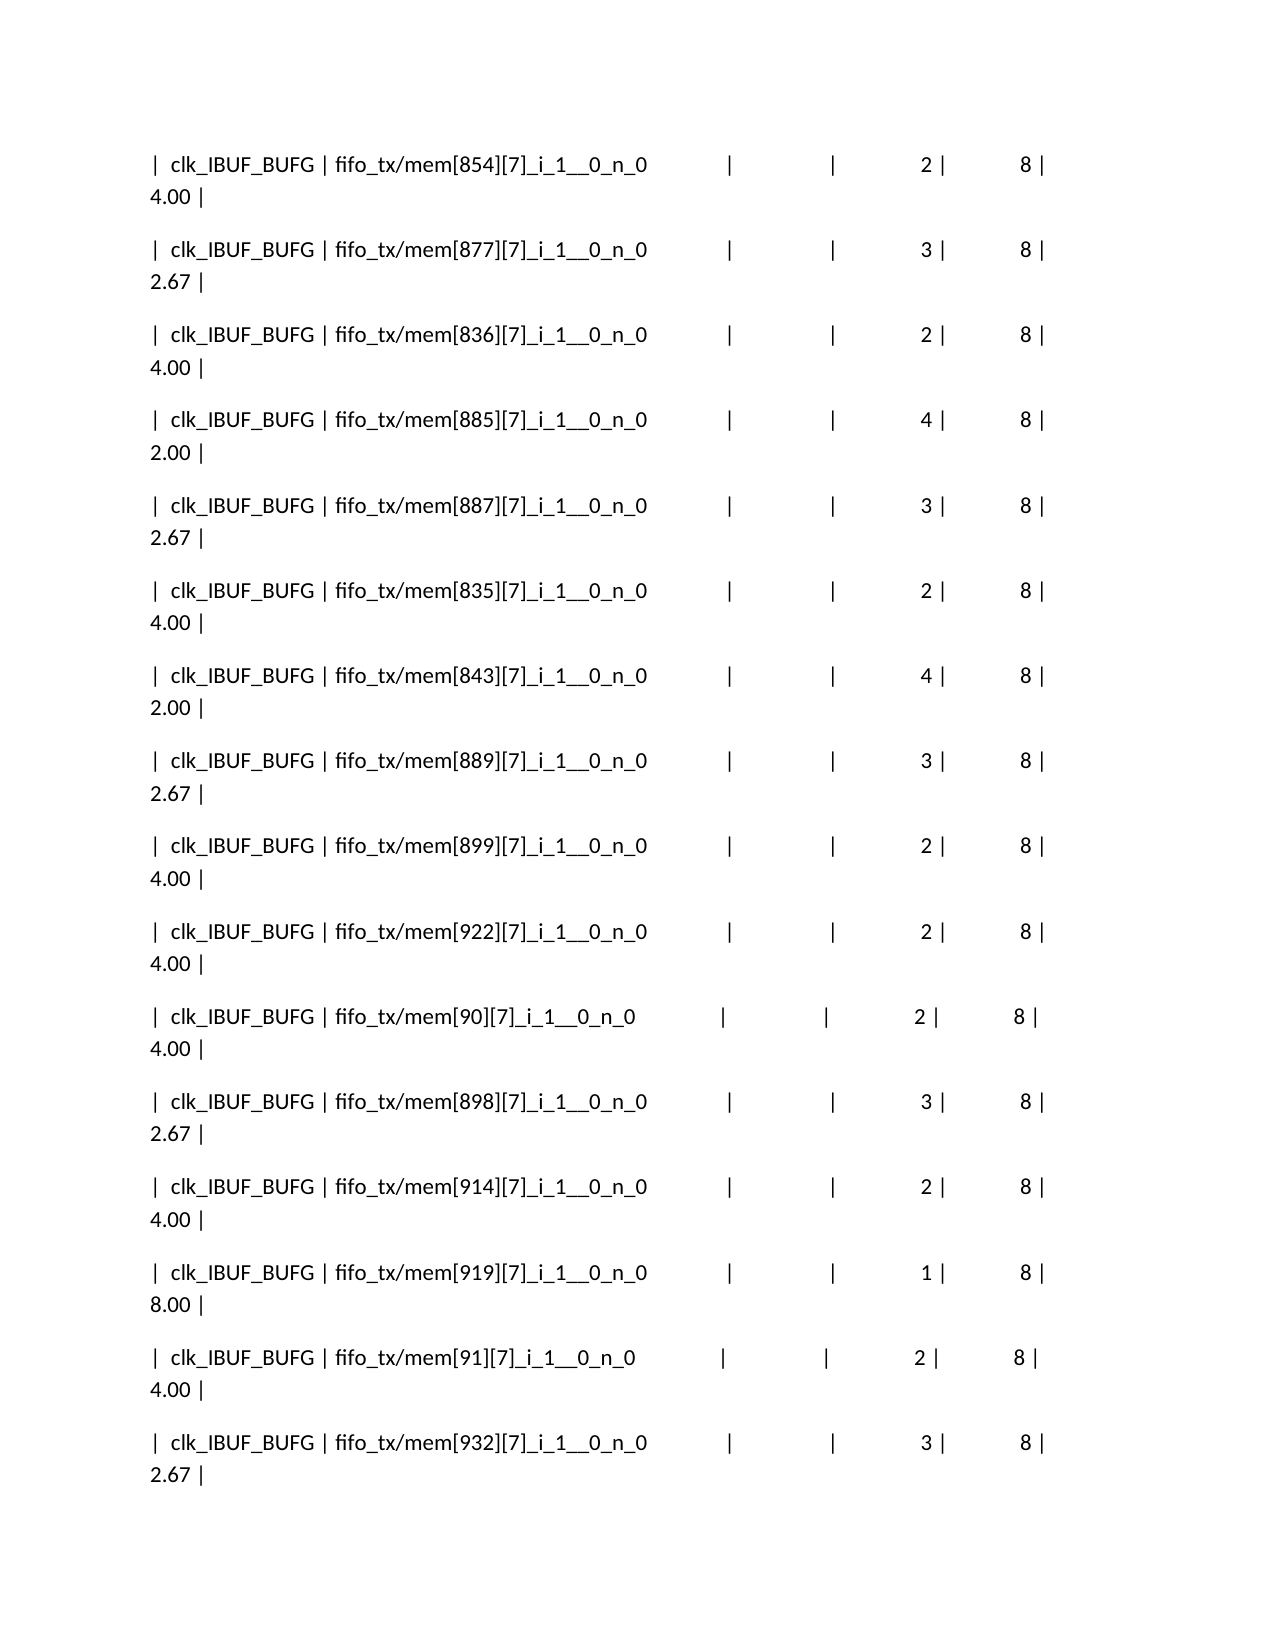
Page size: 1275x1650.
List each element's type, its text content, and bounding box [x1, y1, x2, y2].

text | clk_IBUF_BUFG | fifo_tx/mem[854][7]_i_1__0_n_0 | | 2 | 8 | 4.00 | [150, 150, 1125, 210]
text | clk_IBUF_BUFG | fifo_tx/mem[899][7]_i_1__0_n_0 | | 2 | 8 | 4.00 | [150, 832, 1125, 892]
text | clk_IBUF_BUFG | fifo_tx/mem[836][7]_i_1__0_n_0 | | 2 | 8 | 4.00 | [150, 320, 1125, 381]
text | clk_IBUF_BUFG | fifo_tx/mem[922][7]_i_1__0_n_0 | | 2 | 8 | 4.00 | [150, 917, 1125, 977]
text | clk_IBUF_BUFG | fifo_tx/mem[877][7]_i_1__0_n_0 | | 3 | 8 | 2.67 | [150, 235, 1125, 295]
text | clk_IBUF_BUFG | fifo_tx/mem[887][7]_i_1__0_n_0 | | 3 | 8 | 2.67 | [150, 491, 1125, 551]
text | clk_IBUF_BUFG | fifo_tx/mem[932][7]_i_1__0_n_0 | | 3 | 8 | 2.67 | [150, 1428, 1125, 1488]
text | clk_IBUF_BUFG | fifo_tx/mem[914][7]_i_1__0_n_0 | | 2 | 8 | 4.00 | [150, 1172, 1125, 1233]
text | clk_IBUF_BUFG | fifo_tx/mem[898][7]_i_1__0_n_0 | | 3 | 8 | 2.67 | [150, 1087, 1125, 1147]
text | clk_IBUF_BUFG | fifo_tx/mem[90][7]_i_1__0_n_0 | | 2 | 8 | 4.00 | [150, 1002, 1125, 1062]
text | clk_IBUF_BUFG | fifo_tx/mem[835][7]_i_1__0_n_0 | | 2 | 8 | 4.00 | [150, 576, 1125, 636]
text | clk_IBUF_BUFG | fifo_tx/mem[889][7]_i_1__0_n_0 | | 3 | 8 | 2.67 | [150, 746, 1125, 807]
text | clk_IBUF_BUFG | fifo_tx/mem[919][7]_i_1__0_n_0 | | 1 | 8 | 8.00 | [150, 1258, 1125, 1318]
text | clk_IBUF_BUFG | fifo_tx/mem[843][7]_i_1__0_n_0 | | 4 | 8 | 2.00 | [150, 661, 1125, 721]
text | clk_IBUF_BUFG | fifo_tx/mem[91][7]_i_1__0_n_0 | | 2 | 8 | 4.00 | [150, 1343, 1125, 1403]
text | clk_IBUF_BUFG | fifo_tx/mem[885][7]_i_1__0_n_0 | | 4 | 8 | 2.00 | [150, 406, 1125, 466]
